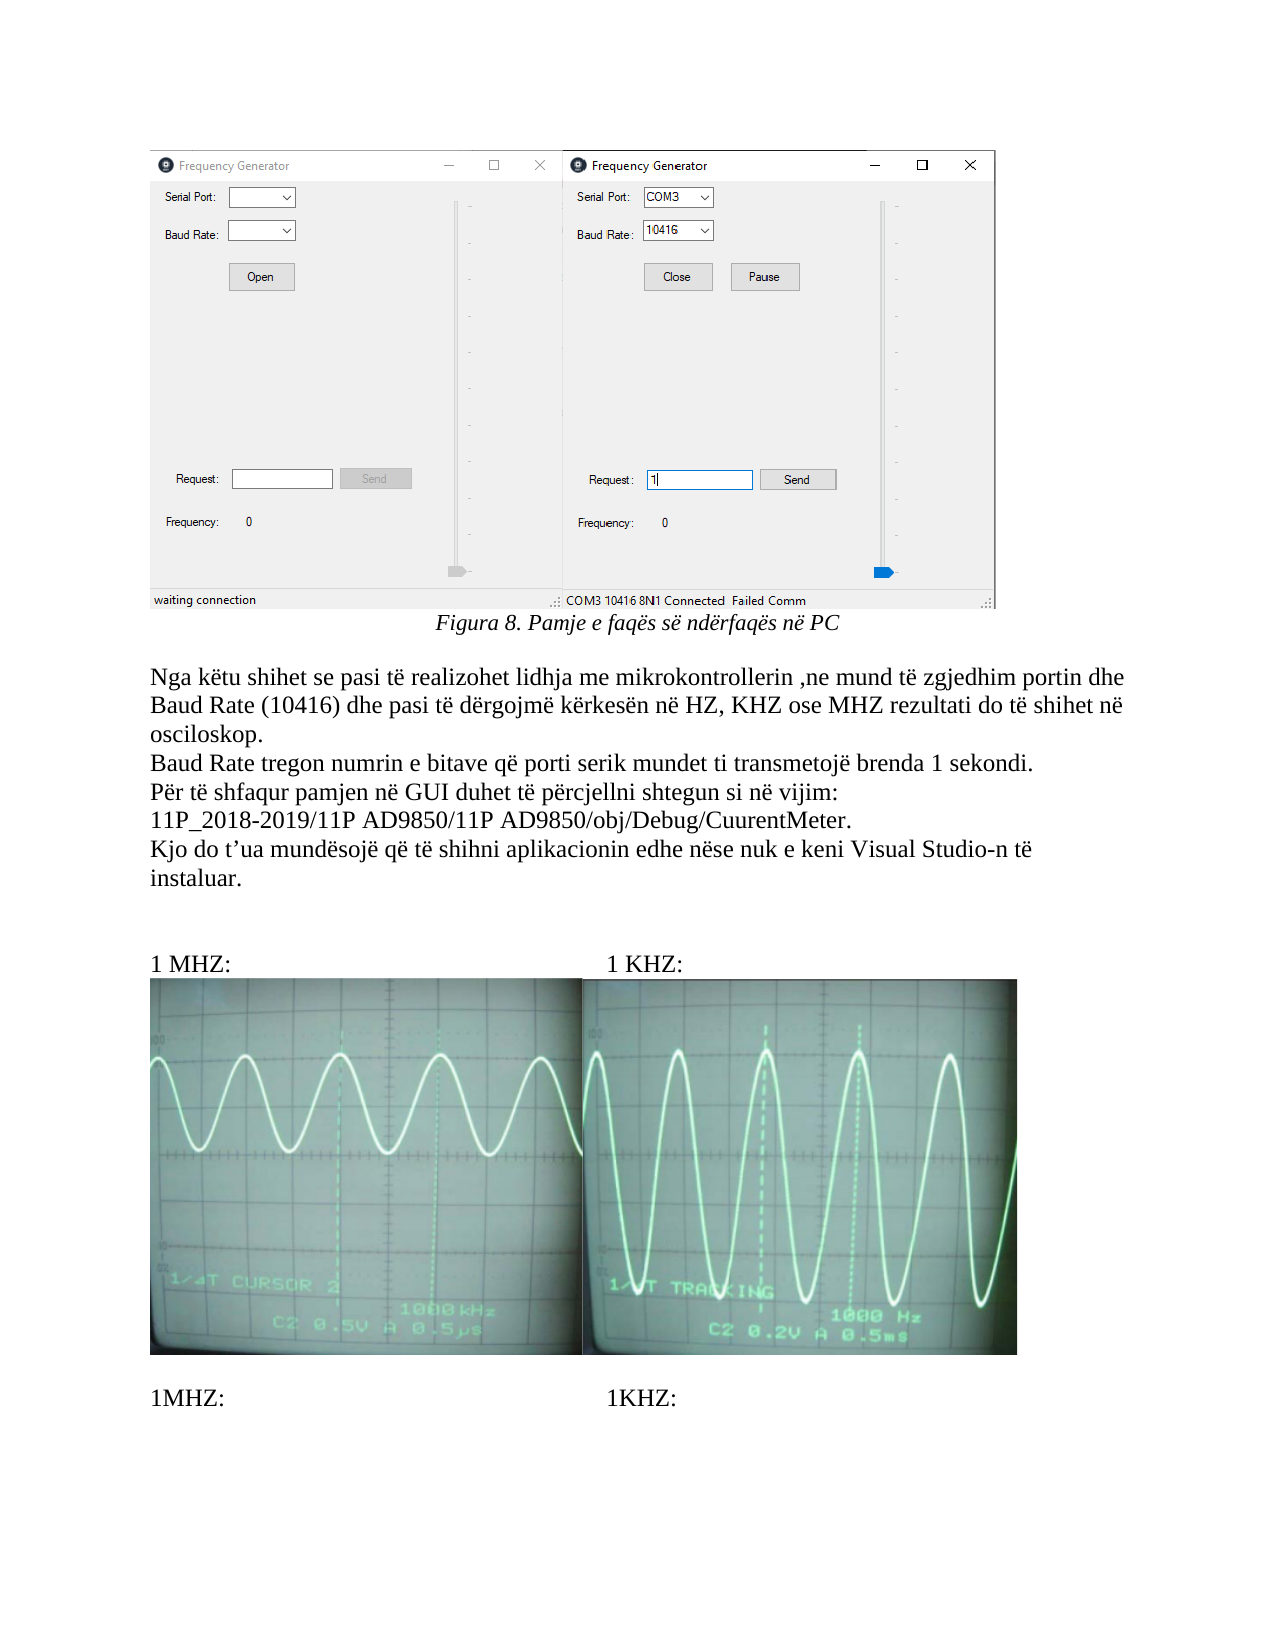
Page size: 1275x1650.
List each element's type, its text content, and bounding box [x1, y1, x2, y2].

text Për të shfaqur pamjen në GUI duhet të përcjellni shtegun si në vijim: [150, 777, 1125, 806]
text Baud Rate tregon numrin e bitave që porti serik mundet ti transmetojë brenda 1 sekondi. [150, 748, 1125, 777]
picture [150, 978, 1018, 1355]
text Nga këtu shihet se pasi të realizohet lidhja me mikrokontrollerin ,ne mund të zgjedhim portin dhe Baud Rate (10416) dhe pasi të dërgojmë kërkesën në HZ, KHZ ose MHZ rezultati do të shihet në osciloskop. [150, 662, 1125, 748]
text 1 MHZ: 1 KHZ: [150, 949, 1125, 978]
text Kjo do t’ua mundësojë që të shihni aplikacionin edhe nëse nuk e keni Visual Studio-n të instaluar. [150, 834, 1125, 892]
text 1MHZ: 1KHZ: [150, 1383, 1125, 1412]
text 11P_2018-2019/11P AD9850/11P AD9850/obj/Debug/CuurentMeter. [150, 806, 1125, 834]
text Figura 8. Pamje e faqës së ndërfaqës në PC [150, 609, 1125, 635]
picture [150, 150, 996, 609]
